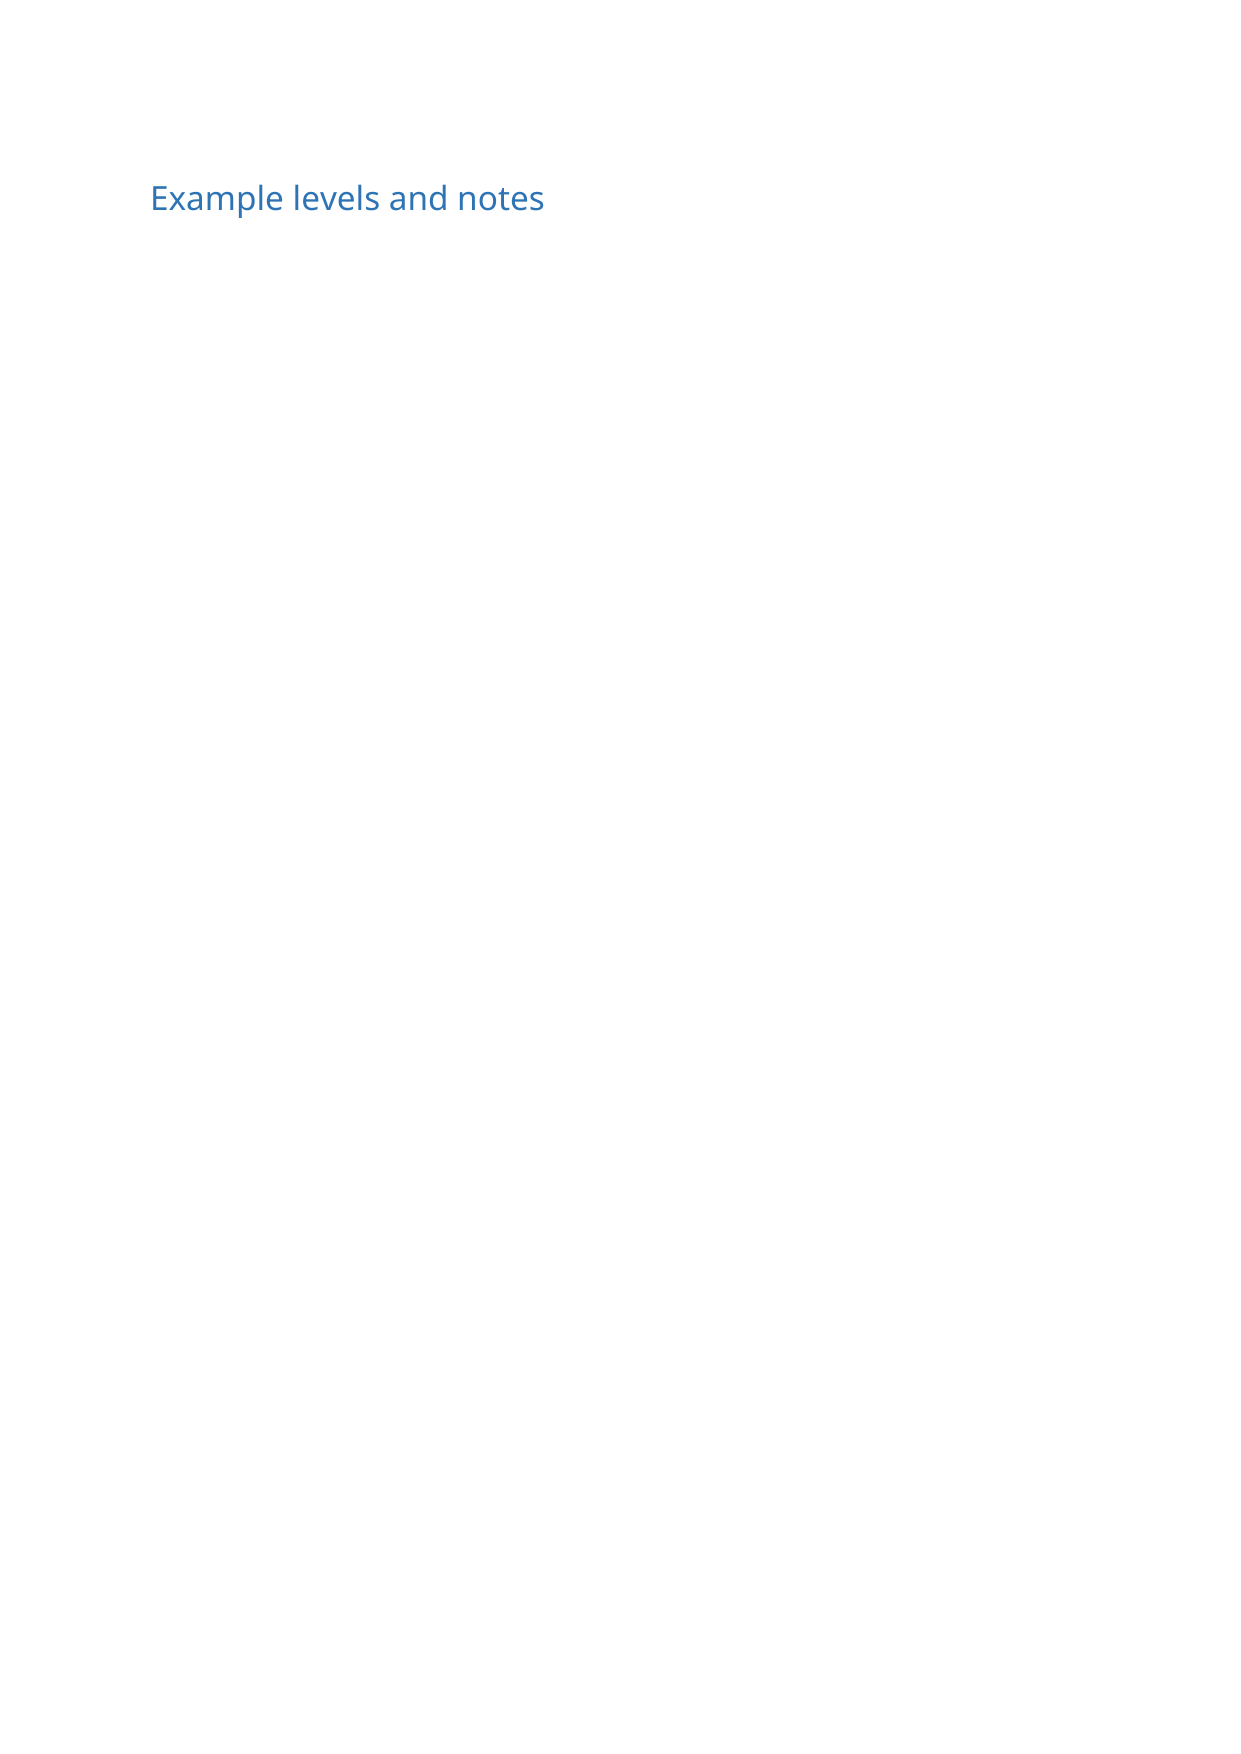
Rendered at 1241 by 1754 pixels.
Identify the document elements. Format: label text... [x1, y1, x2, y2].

subtitle Example levels and notes [150, 175, 1090, 220]
